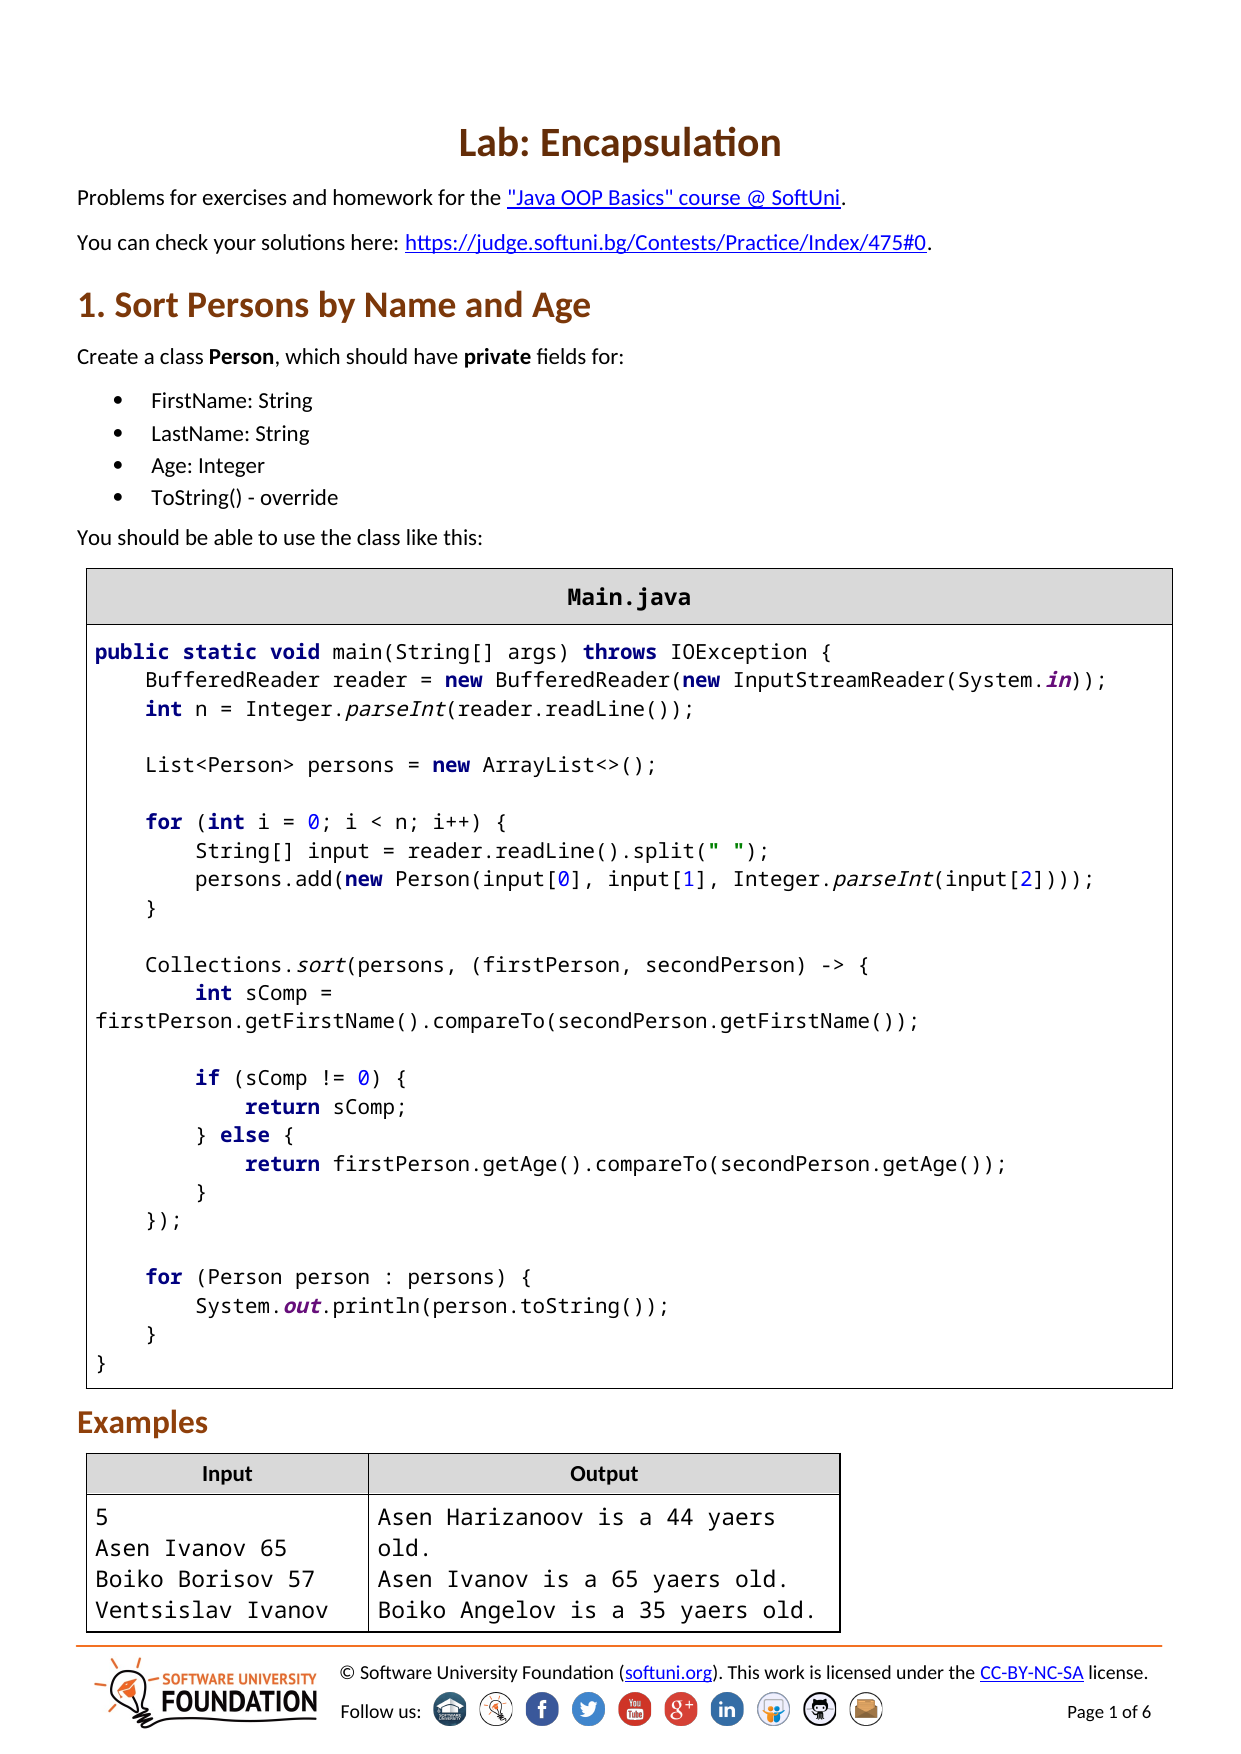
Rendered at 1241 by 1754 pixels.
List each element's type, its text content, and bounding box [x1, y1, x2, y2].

picture [93, 1656, 317, 1729]
subtitle Sort Persons by Name and Age [77, 281, 1163, 327]
table_header Main.java [87, 569, 1172, 624]
list LastName: String [114, 419, 1163, 447]
picture [710, 1692, 744, 1726]
table_header Output [369, 1454, 839, 1493]
text You can check your solutions here: https://judge.softuni.bg/Contests/Practice/Index/475#0. [77, 228, 1163, 256]
table_header Input [87, 1454, 368, 1493]
list Age: Integer [114, 451, 1163, 479]
table_cell public static void main(String[] args) throws IOException { BufferedReader reader = new BufferedReader(new InputStreamReader(System.in)); int n = Integer.parseInt(reader.readLine()); List<Person> persons = new ArrayList<>(); for (int i = 0; i < n; i++) { String[] input = reader.readLine().split(" "); persons.add(new Person(input[0], input[1], Integer.parseInt(input[2]))); } Collections.sort(persons, (firstPerson, secondPerson) -> { int sComp = firstPerson.getFirstName().compareTo(secondPerson.getFirstName()); if (sComp != 0) { return sComp; } else { return firstPerson.getAge().compareTo(secondPerson.getAge()); } }); for (Person person : persons) { System.out.println(person.toString()); } } [87, 625, 1172, 1388]
picture [664, 1692, 698, 1726]
picture [849, 1692, 883, 1726]
text You should be able to use the class like this: [77, 523, 1163, 552]
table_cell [369, 1495, 839, 1631]
subtitle Examples [77, 1402, 1163, 1442]
picture [525, 1692, 559, 1726]
text Create a class Person, which should have private fields for: [77, 342, 1163, 370]
list ToString() - override [114, 483, 1163, 511]
picture [479, 1692, 513, 1726]
text Problems for exercises and homework for the "Java OOP Basics" course @ SoftUni. [77, 183, 1163, 211]
picture [803, 1692, 837, 1726]
picture [572, 1692, 605, 1726]
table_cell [87, 1495, 368, 1631]
picture [433, 1692, 467, 1726]
picture [618, 1692, 652, 1726]
picture [757, 1692, 790, 1726]
list FirstName: String [114, 386, 1163, 414]
subtitle Lab: Encapsulation [77, 116, 1163, 167]
